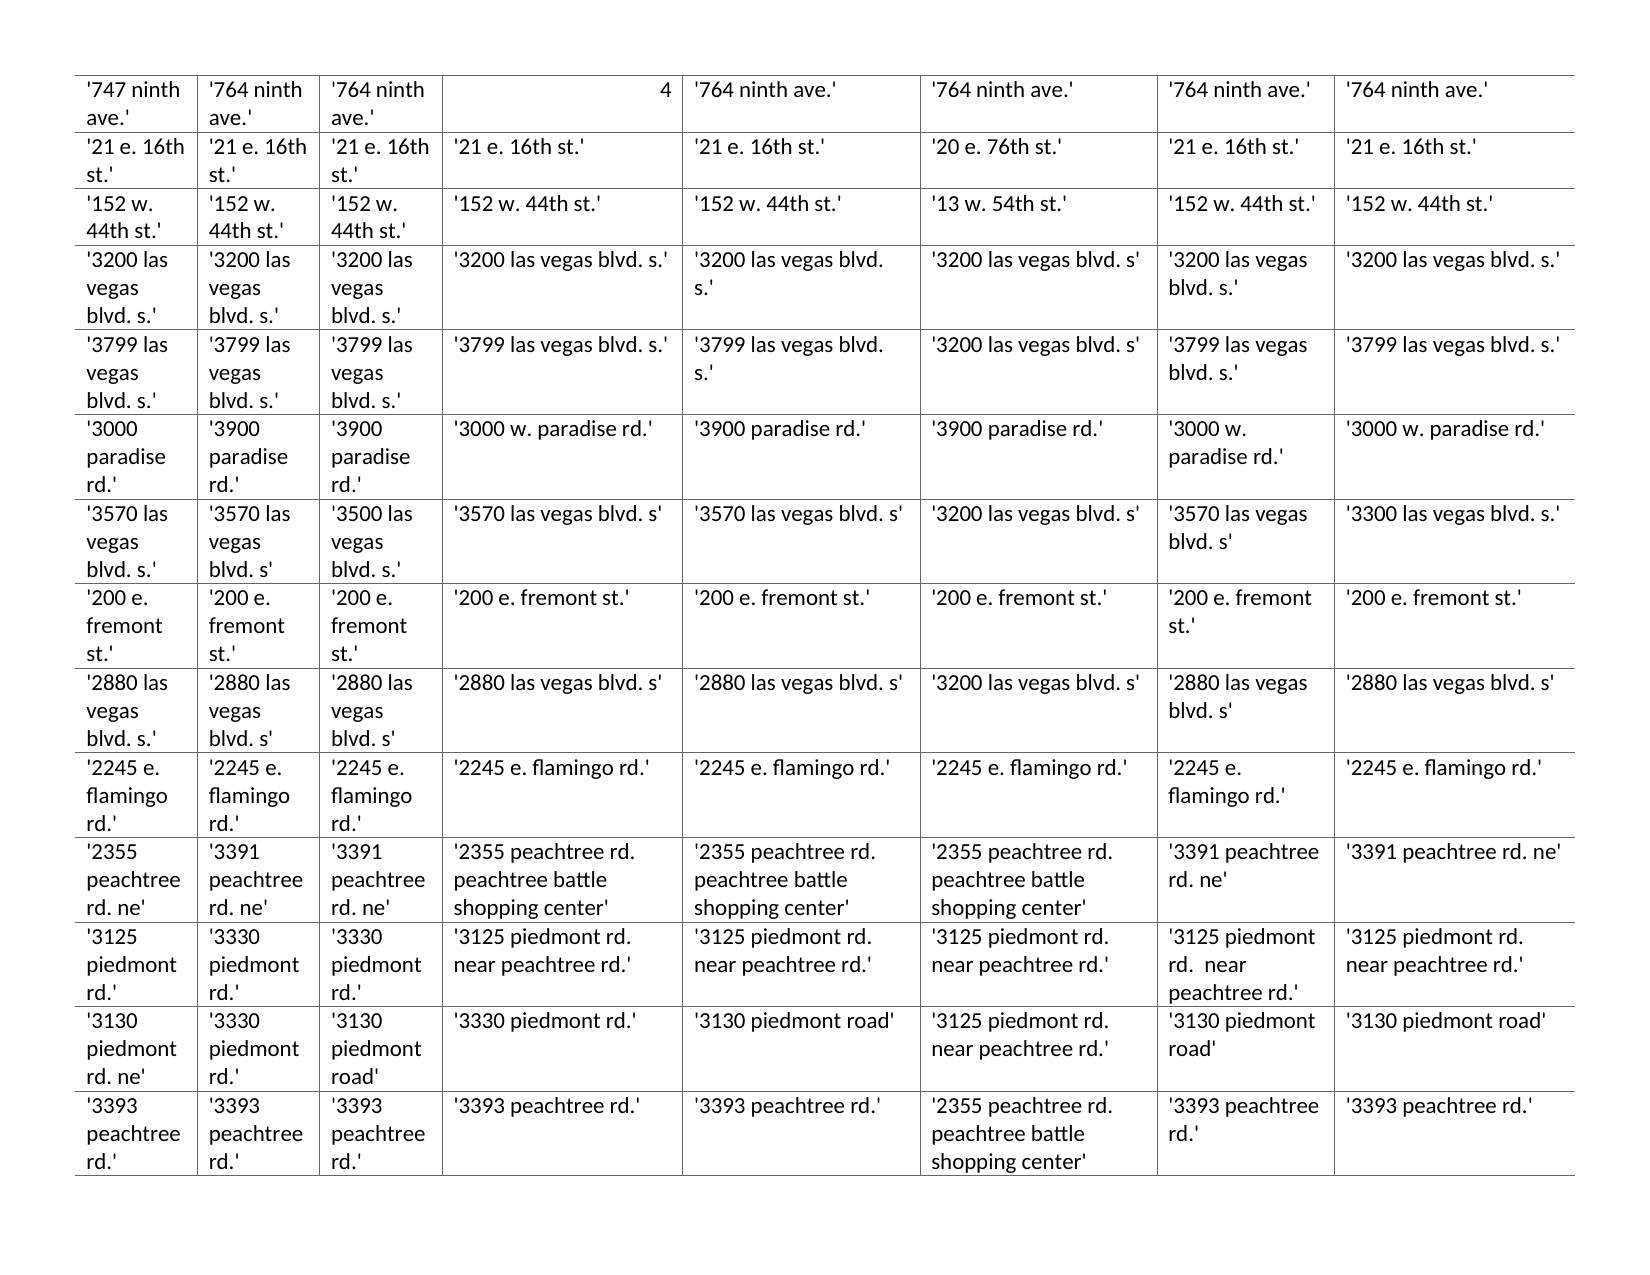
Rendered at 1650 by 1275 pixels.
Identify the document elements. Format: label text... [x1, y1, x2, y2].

table_cell '13 w. 54th st.' [921, 189, 1157, 245]
table_cell '764 ninth ave.' [683, 76, 920, 132]
table_cell '3125 piedmont rd. near peachtree rd.' [921, 923, 1157, 1006]
table_cell '764 ninth ave.' [320, 76, 442, 132]
table_cell '2880 las vegas blvd. s' [1158, 669, 1334, 752]
table_cell '3393 peachtree rd.' [443, 1092, 682, 1175]
table_cell '3500 las vegas blvd. s.' [320, 500, 442, 583]
table_cell 4 [443, 76, 682, 132]
table_cell '3799 las vegas blvd. s.' [683, 330, 920, 414]
table_cell '2245 e. flamingo rd.' [683, 753, 920, 837]
table_cell '3200 las vegas blvd. s.' [683, 246, 920, 329]
table_cell '3330 piedmont rd.' [320, 923, 442, 1006]
table_cell '20 e. 76th st.' [921, 133, 1157, 188]
table_cell '152 w. 44th st.' [320, 189, 442, 245]
table_cell '3125 piedmont rd. near peachtree rd.' [1335, 923, 1575, 1006]
table_cell '3393 peachtree rd.' [683, 1092, 920, 1175]
table_cell '3000 w. paradise rd.' [1158, 415, 1334, 498]
table_cell '2245 e. flamingo rd.' [921, 753, 1157, 837]
table_cell '3900 paradise rd.' [198, 415, 319, 498]
table_cell '3200 las vegas blvd. s' [921, 669, 1157, 752]
table_cell '3000 w. paradise rd.' [443, 415, 682, 498]
table_cell '747 ninth ave.' [75, 76, 197, 132]
table_cell '2245 e. flamingo rd.' [1335, 753, 1575, 837]
table_cell '3900 paradise rd.' [320, 415, 442, 498]
table_cell '21 e. 16th st.' [443, 133, 682, 188]
table_cell '200 e. fremont st.' [683, 584, 920, 668]
table_cell '2355 peachtree rd. peachtree battle shopping center' [921, 838, 1157, 921]
table_cell '3393 peachtree rd.' [1335, 1092, 1575, 1175]
table_cell '3200 las vegas blvd. s' [921, 330, 1157, 414]
table_cell '152 w. 44th st.' [683, 189, 920, 245]
table_cell '3200 las vegas blvd. s' [921, 246, 1157, 329]
table_cell '3300 las vegas blvd. s.' [1335, 500, 1575, 583]
table_cell '3200 las vegas blvd. s.' [443, 246, 682, 329]
table_cell '152 w. 44th st.' [443, 189, 682, 245]
table_cell '2245 e. flamingo rd.' [198, 753, 319, 837]
table_cell '2880 las vegas blvd. s' [320, 669, 442, 752]
table_cell '2245 e. flamingo rd.' [75, 753, 197, 837]
table_cell '3125 piedmont rd. near peachtree rd.' [443, 923, 682, 1006]
table_cell '3330 piedmont rd.' [198, 1007, 319, 1091]
table_cell '3393 peachtree rd.' [75, 1092, 197, 1175]
table_cell '2880 las vegas blvd. s' [683, 669, 920, 752]
table_cell '3900 paradise rd.' [683, 415, 920, 498]
table_cell '2355 peachtree rd. ne' [75, 838, 197, 921]
table_cell '21 e. 16th st.' [320, 133, 442, 188]
table_cell '3200 las vegas blvd. s.' [75, 246, 197, 329]
table_cell '21 e. 16th st.' [1158, 133, 1334, 188]
table_cell '21 e. 16th st.' [683, 133, 920, 188]
table_cell '3130 piedmont road' [683, 1007, 920, 1091]
table_cell '2880 las vegas blvd. s' [1335, 669, 1575, 752]
table_cell '3200 las vegas blvd. s.' [320, 246, 442, 329]
table_cell '3799 las vegas blvd. s.' [75, 330, 197, 414]
table_cell '3330 piedmont rd.' [198, 923, 319, 1006]
table_cell '2880 las vegas blvd. s.' [75, 669, 197, 752]
table_cell '200 e. fremont st.' [320, 584, 442, 668]
table_cell '3125 piedmont rd.' [75, 923, 197, 1006]
table_cell '2245 e. flamingo rd.' [443, 753, 682, 837]
table_cell '200 e. fremont st.' [75, 584, 197, 668]
table_cell '3000 paradise rd.' [75, 415, 197, 498]
table_cell '3799 las vegas blvd. s.' [1335, 330, 1575, 414]
table_cell '3570 las vegas blvd. s' [443, 500, 682, 583]
table_cell '3130 piedmont road' [1335, 1007, 1575, 1091]
table_cell '3130 piedmont rd. ne' [75, 1007, 197, 1091]
table_cell '3391 peachtree rd. ne' [320, 838, 442, 921]
table_cell '152 w. 44th st.' [75, 189, 197, 245]
table_cell '2355 peachtree rd. peachtree battle shopping center' [443, 838, 682, 921]
table_cell '21 e. 16th st.' [75, 133, 197, 188]
table_cell '3799 las vegas blvd. s.' [1158, 330, 1334, 414]
table_cell '3900 paradise rd.' [921, 415, 1157, 498]
table_cell '2880 las vegas blvd. s' [443, 669, 682, 752]
table_cell '21 e. 16th st.' [198, 133, 319, 188]
table_cell '764 ninth ave.' [1335, 76, 1575, 132]
table_cell '3330 piedmont rd.' [443, 1007, 682, 1091]
table_cell '3200 las vegas blvd. s.' [1335, 246, 1575, 329]
table_cell '3391 peachtree rd. ne' [1158, 838, 1334, 921]
table_cell '3799 las vegas blvd. s.' [320, 330, 442, 414]
table_cell '3570 las vegas blvd. s.' [75, 500, 197, 583]
table_cell '200 e. fremont st.' [443, 584, 682, 668]
table_cell '3200 las vegas blvd. s.' [198, 246, 319, 329]
table_cell '3130 piedmont road' [320, 1007, 442, 1091]
table_cell '3391 peachtree rd. ne' [1335, 838, 1575, 921]
table_cell '3570 las vegas blvd. s' [1158, 500, 1334, 583]
table_cell '3125 piedmont rd. near peachtree rd.' [1158, 923, 1334, 1006]
table_cell '3570 las vegas blvd. s' [198, 500, 319, 583]
table_cell '152 w. 44th st.' [1158, 189, 1334, 245]
table_cell '764 ninth ave.' [1158, 76, 1334, 132]
table_cell '2355 peachtree rd. peachtree battle shopping center' [683, 838, 920, 921]
table_cell '3130 piedmont road' [1158, 1007, 1334, 1091]
table_cell '152 w. 44th st.' [1335, 189, 1575, 245]
table_cell '21 e. 16th st.' [1335, 133, 1575, 188]
table_cell '3000 w. paradise rd.' [1335, 415, 1575, 498]
table_cell '3393 peachtree rd.' [1158, 1092, 1334, 1175]
table_cell '3393 peachtree rd.' [320, 1092, 442, 1175]
table_cell '200 e. fremont st.' [1158, 584, 1334, 668]
table_cell '3799 las vegas blvd. s.' [198, 330, 319, 414]
table_cell '2355 peachtree rd. peachtree battle shopping center' [921, 1092, 1157, 1175]
table_cell '152 w. 44th st.' [198, 189, 319, 245]
table_cell '3200 las vegas blvd. s.' [1158, 246, 1334, 329]
table_cell '3125 piedmont rd. near peachtree rd.' [683, 923, 920, 1006]
table_cell '3393 peachtree rd.' [198, 1092, 319, 1175]
table_cell '2245 e. flamingo rd.' [1158, 753, 1334, 837]
table_cell '3799 las vegas blvd. s.' [443, 330, 682, 414]
table_cell '2880 las vegas blvd. s' [198, 669, 319, 752]
table_cell '3391 peachtree rd. ne' [198, 838, 319, 921]
table_cell '3125 piedmont rd. near peachtree rd.' [921, 1007, 1157, 1091]
table_cell '200 e. fremont st.' [1335, 584, 1575, 668]
table_cell '764 ninth ave.' [198, 76, 319, 132]
table_cell '200 e. fremont st.' [921, 584, 1157, 668]
table_cell '3570 las vegas blvd. s' [683, 500, 920, 583]
table_cell '3200 las vegas blvd. s' [921, 500, 1157, 583]
table_cell '2245 e. flamingo rd.' [320, 753, 442, 837]
table_cell '764 ninth ave.' [921, 76, 1157, 132]
table_cell '200 e. fremont st.' [198, 584, 319, 668]
